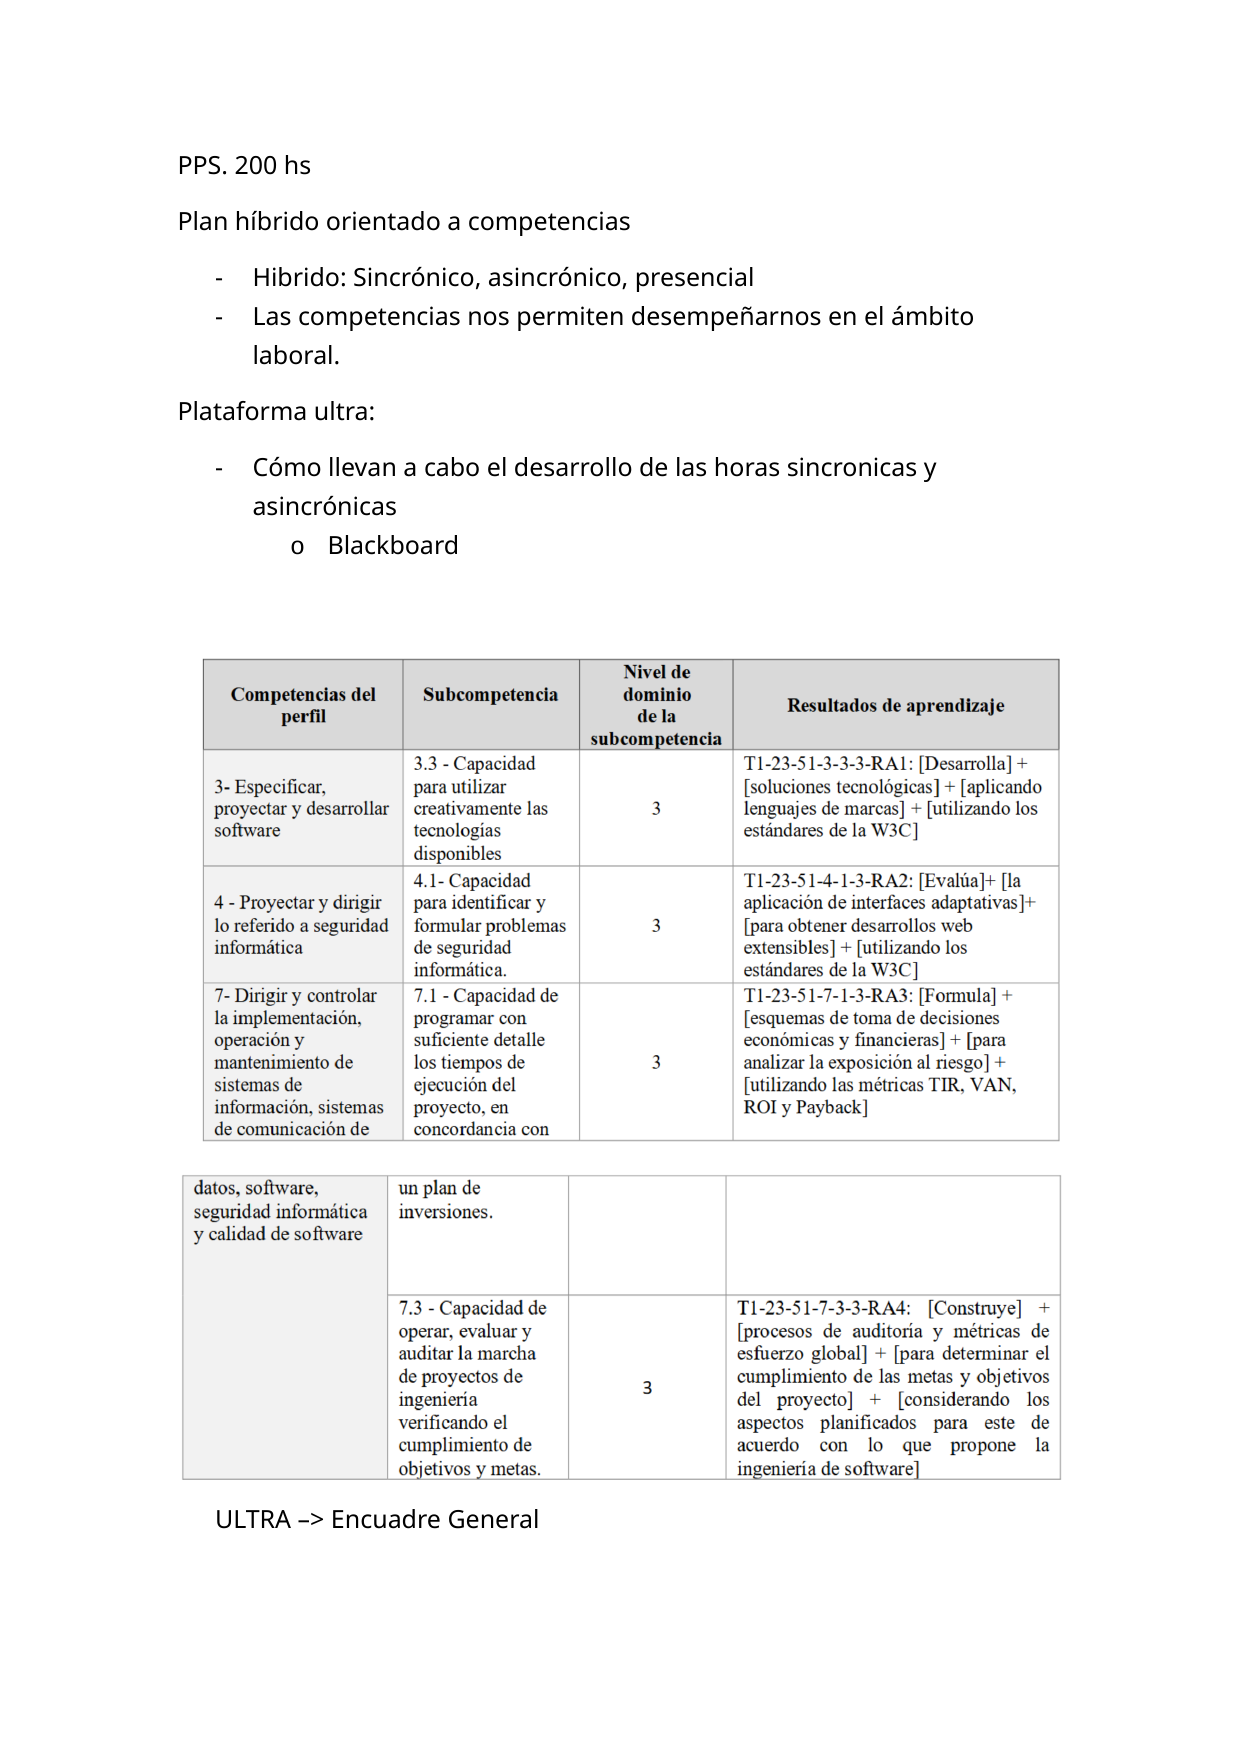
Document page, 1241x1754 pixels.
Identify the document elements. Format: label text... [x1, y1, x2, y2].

list Hibrido: Sincrónico, asincrónico, presencial [215, 259, 1063, 293]
list Cómo llevan a cabo el desarrollo de las horas sincronicas y asincrónicas [215, 449, 1063, 522]
picture [177, 639, 1063, 1148]
picture [177, 1169, 1063, 1481]
text Plan híbrido orientado a competencias [177, 203, 1063, 237]
list Blackboard [290, 528, 1063, 562]
list Las competencias nos permiten desempeñarnos en el ámbito laboral. [215, 298, 1063, 372]
text Plataforma ultra: [177, 393, 1063, 427]
text ULTRA –> Encuadre General [215, 1502, 1063, 1536]
text PPS. 200 hs [177, 148, 1063, 182]
